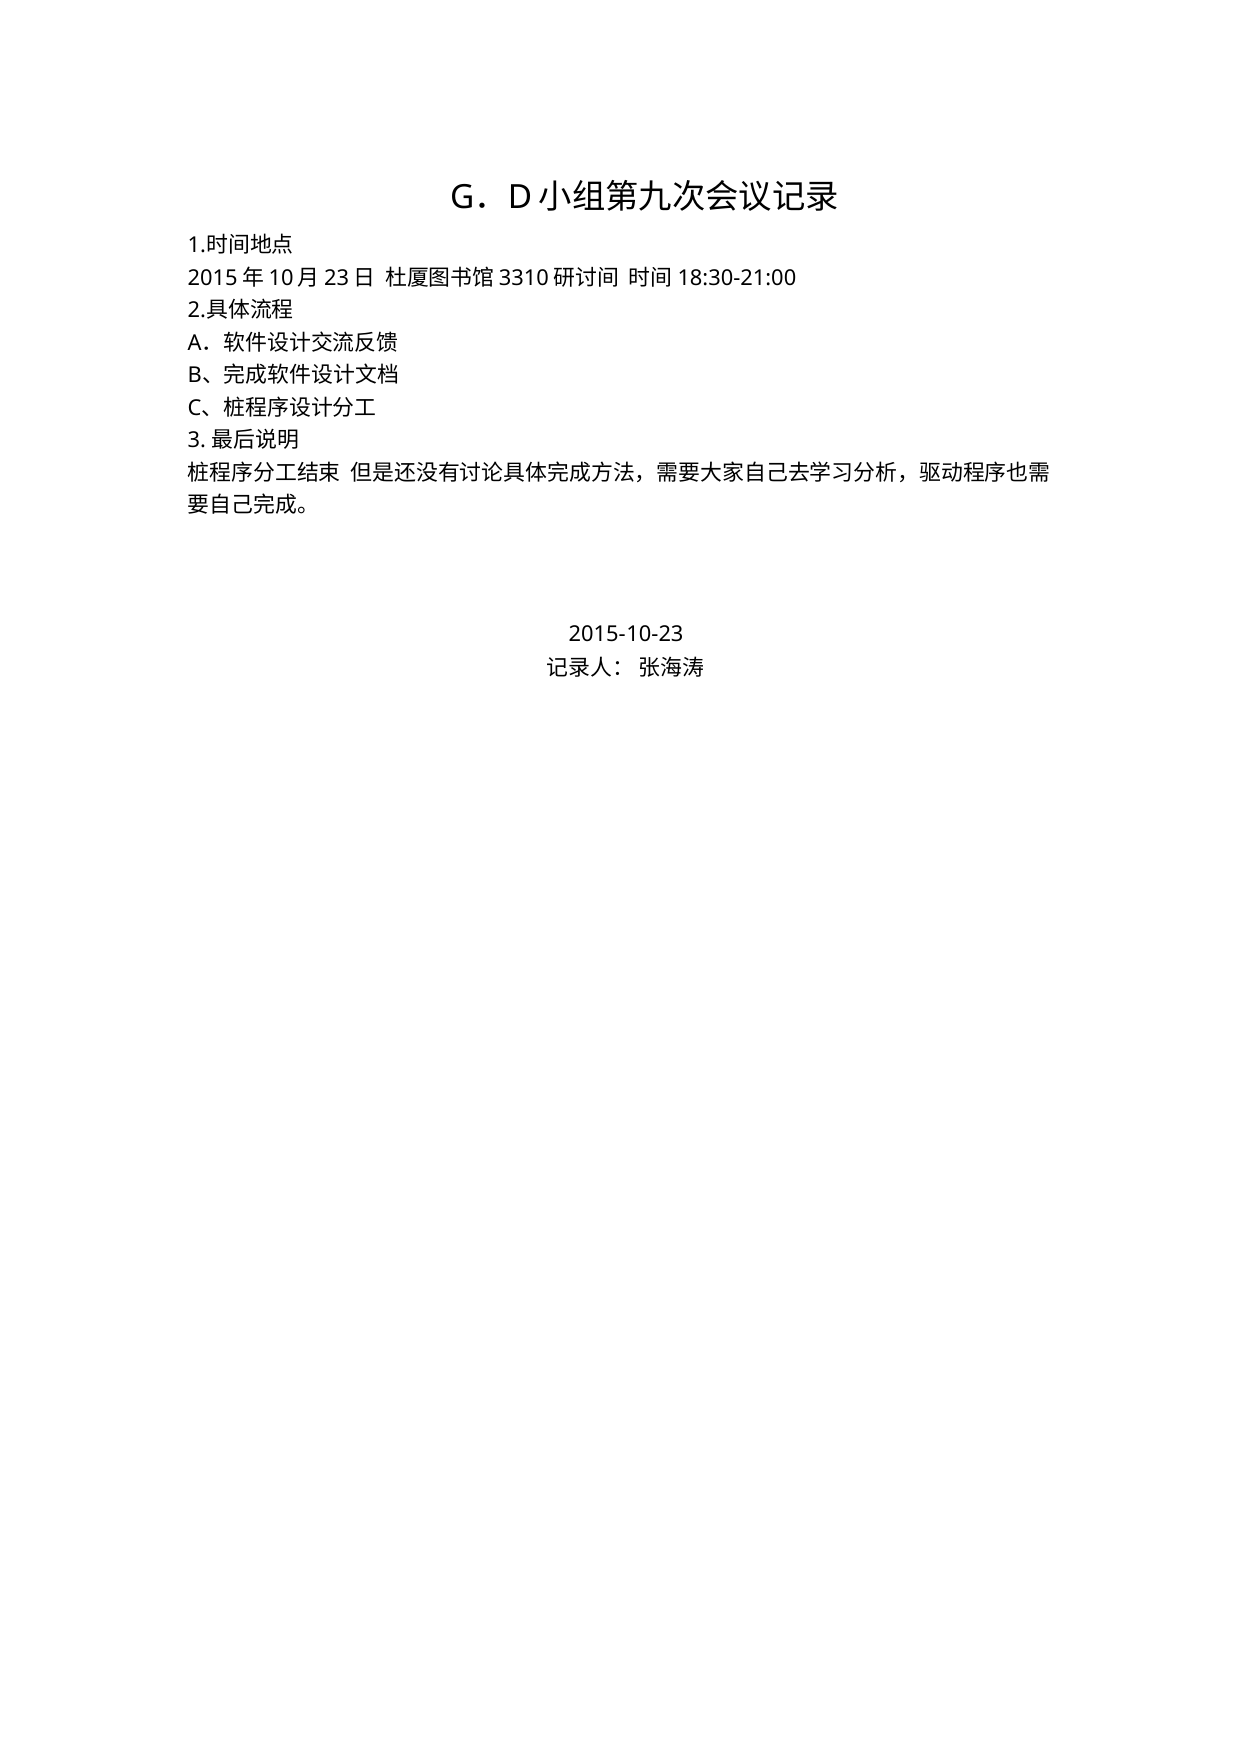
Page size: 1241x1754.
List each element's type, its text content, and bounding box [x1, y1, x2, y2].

text A．软件设计交流反馈 [187, 324, 1053, 357]
text 桩程序分工结束 但是还没有讨论具体完成方法，需要大家自己去学习分析，驱动程序也需要自己完成。 [187, 454, 1053, 519]
text 2015年10月23日 杜厦图书馆3310研讨间 时间 18:30-21:00 [187, 259, 1053, 292]
text 记录人： 张海涛 [187, 649, 1053, 682]
text 2.具体流程 [187, 292, 1053, 324]
text 1.时间地点 [187, 227, 1053, 259]
text 2015-10-23 [187, 617, 1053, 649]
text C、桩程序设计分工 [187, 389, 1053, 422]
text B、完成软件设计文档 [187, 357, 1053, 389]
text G．D小组第九次会议记录 [406, 162, 1053, 227]
text 3. 最后说明 [187, 422, 1053, 454]
